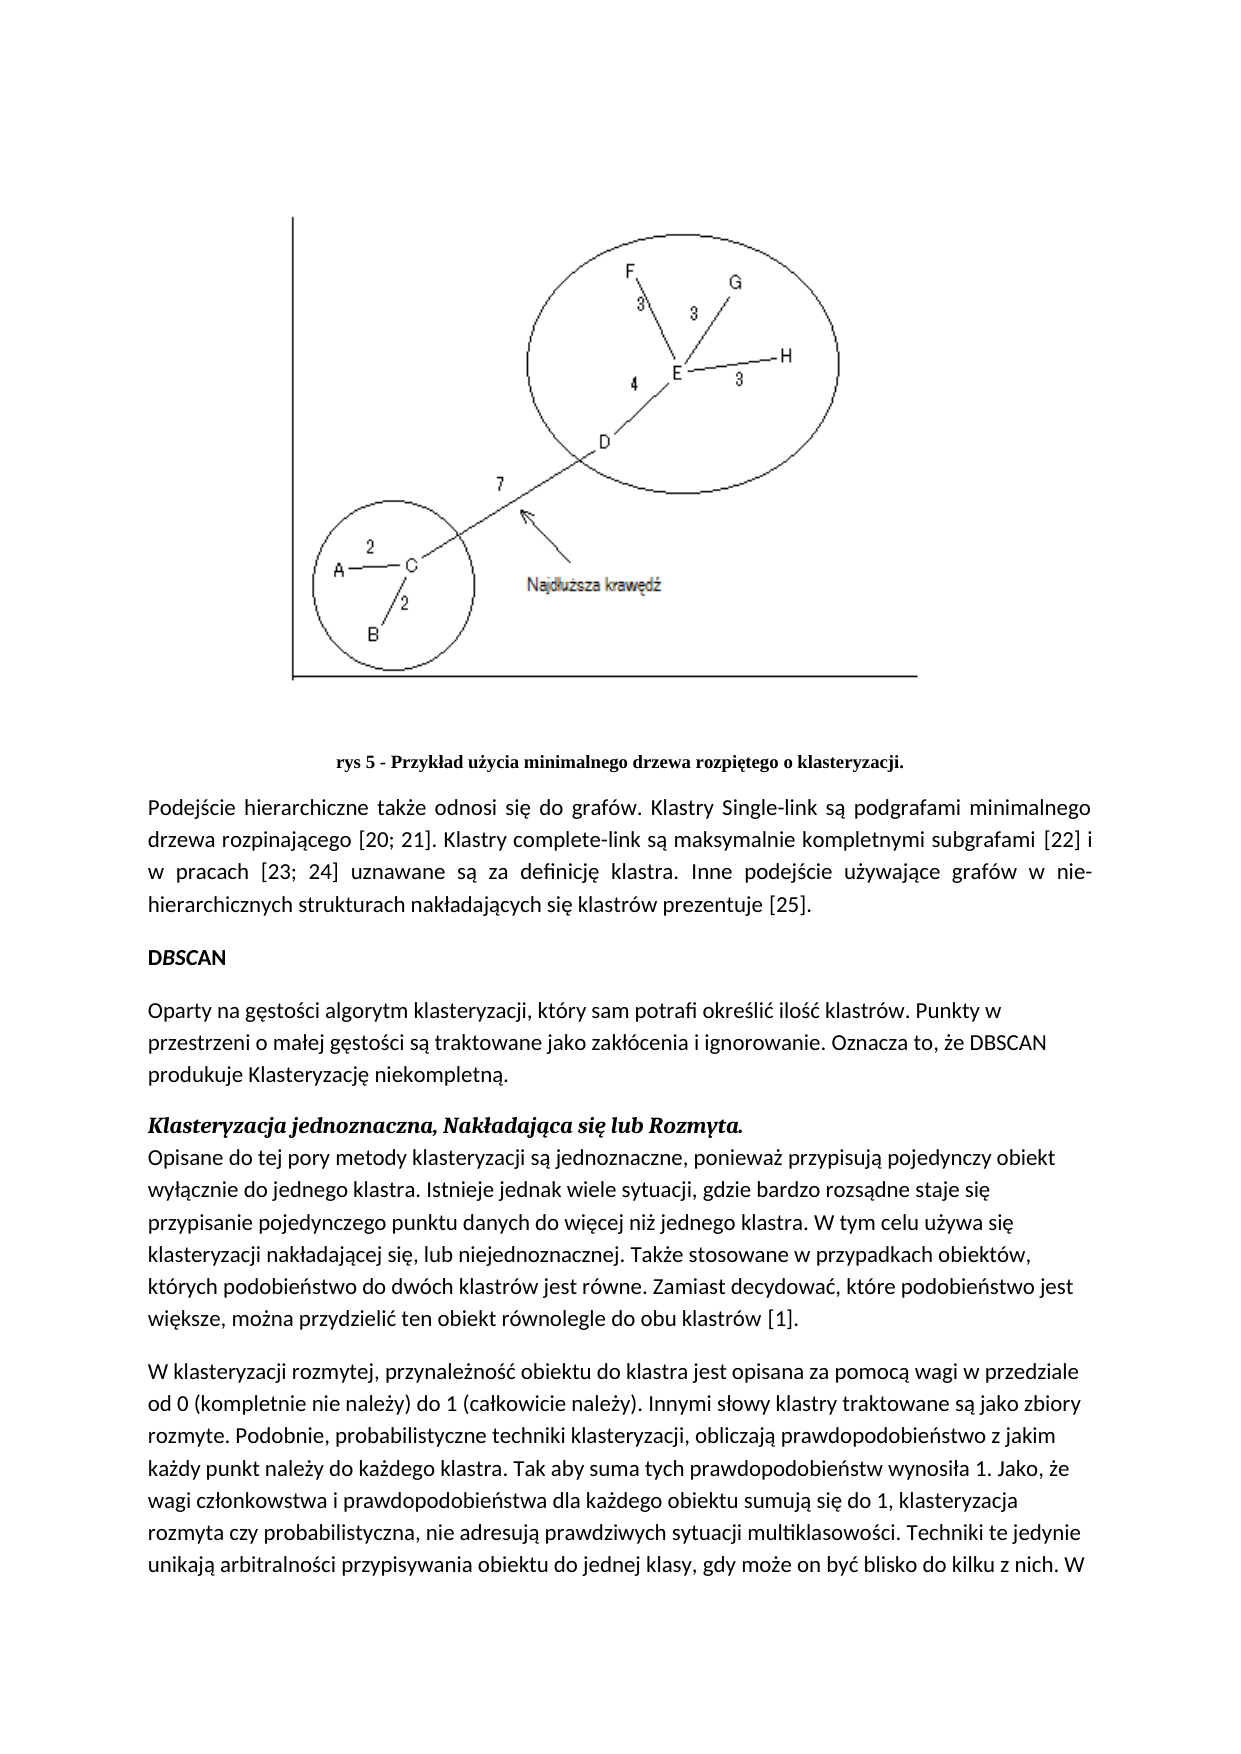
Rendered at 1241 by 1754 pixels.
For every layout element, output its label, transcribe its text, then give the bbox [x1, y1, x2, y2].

text Podejście hierarchiczne także odnosi się do grafów. Klastry Single-link są podgrafami minimalnego drzewa rozpinającego. Klastry complete-link są maksymalnie kompletnymi subgrafami i w pracach uznawane są za definicję klastra. Inne podejście używające grafów w nie-hierarchicznych strukturach nakładających się klastrów prezentuje . [148, 793, 1093, 918]
text Oparty na gęstości algorytm klasteryzacji, który sam potrafi określić ilość klastrów. Punkty w przestrzeni o małej gęstości są traktowane jako zakłócenia i ignorowanie. Oznacza to, że DBSCAN produkuje Klasteryzację niekompletną. [148, 996, 1093, 1088]
text DBSCAN [148, 943, 1093, 971]
text Opisane do tej pory metody klasteryzacji są jednoznaczne, ponieważ przypisują pojedynczy obiekt wyłącznie do jednego klastra. Istnieje jednak wiele sytuacji, gdzie bardzo rozsądne staje się przypisanie pojedynczego punktu danych do więcej niż jednego klastra. W tym celu używa się klasteryzacji nakładającej się, lub niejednoznacznej. Także stosowane w przypadkach obiektów, których podobieństwo do dwóch klastrów jest równe. Zamiast decydować, które podobieństwo jest większe, można przydzielić ten obiekt równolegle do obu klastrów . [148, 1143, 1093, 1332]
subtitle Klasteryzacja jednoznaczna, Nakładająca się lub Rozmyta. [148, 1113, 1093, 1139]
picture [272, 200, 968, 726]
